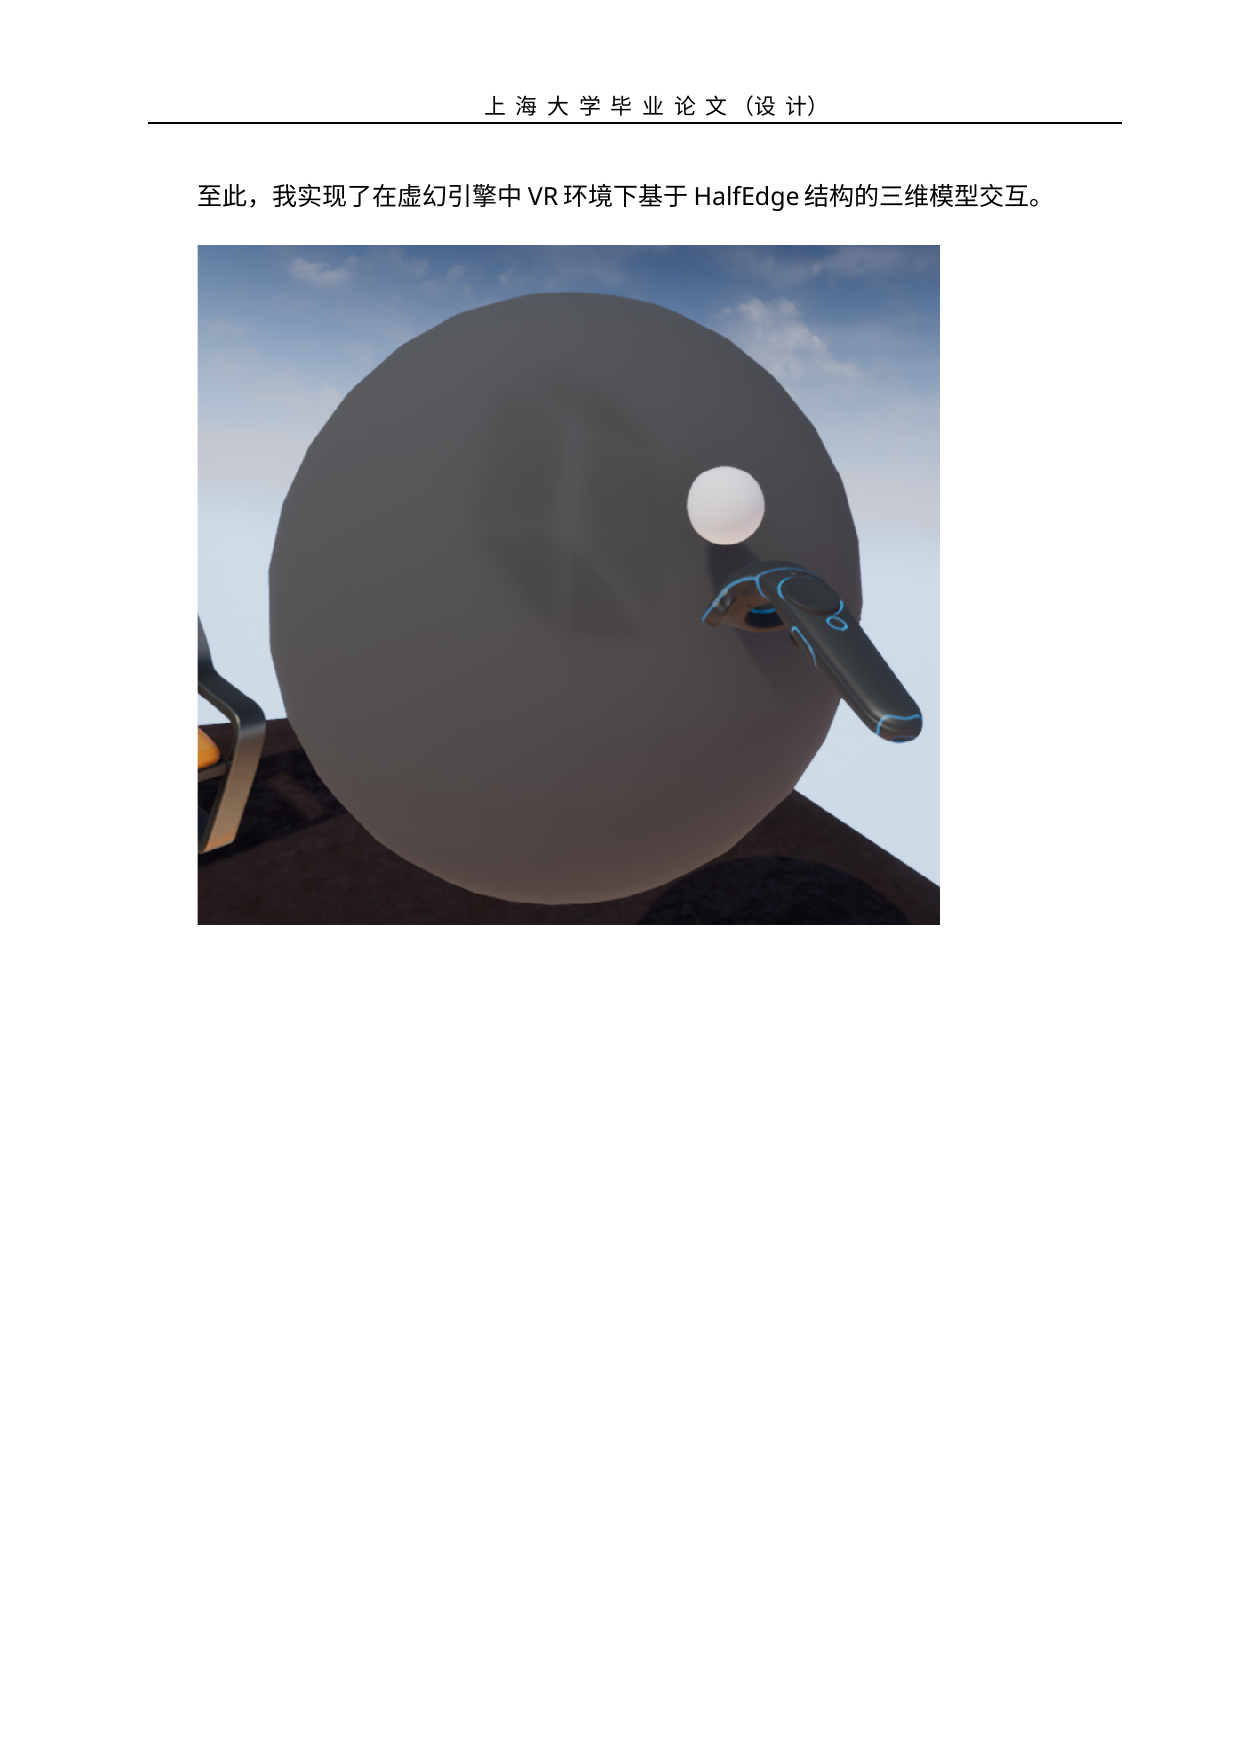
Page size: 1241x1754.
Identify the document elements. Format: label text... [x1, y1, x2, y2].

picture [197, 245, 940, 925]
text 至此，我实现了在虚幻引擎中VR环境下基于HalfEdge结构的三维模型交互。 [148, 162, 1122, 227]
